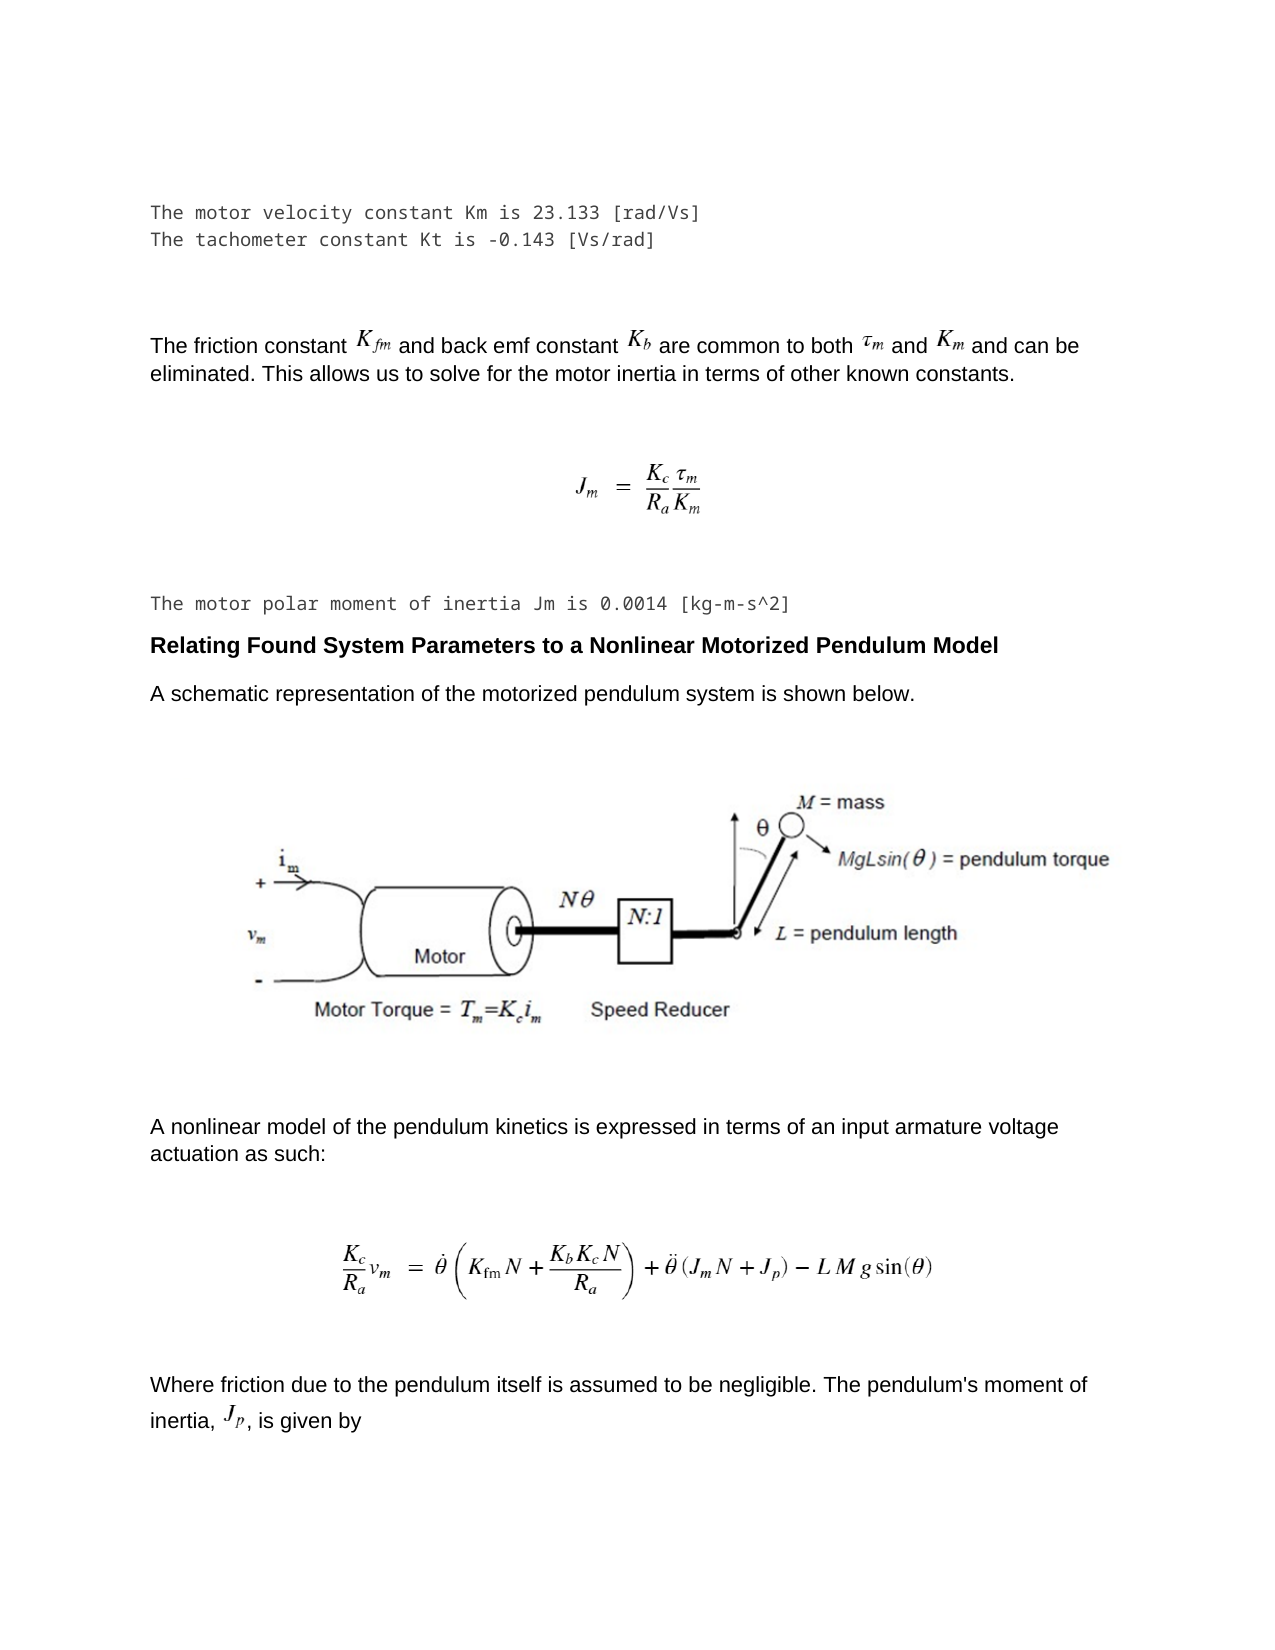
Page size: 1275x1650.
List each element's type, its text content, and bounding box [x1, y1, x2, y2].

picture [340, 1239, 935, 1300]
picture [150, 778, 1164, 1041]
picture [859, 325, 886, 354]
subtitle Relating Found System Parameters to a Nonlinear Motorized Pendulum Model [150, 632, 1125, 658]
text Where friction due to the pendulum itself is assumed to be negligible. The pendulum's moment of inertia, , is given by [150, 1372, 1125, 1433]
text The motor polar moment of inertia Jm is 0.0014 [kg-m-s^2] [150, 590, 1125, 616]
picture [624, 325, 653, 354]
picture [221, 1399, 246, 1429]
text The tachometer constant Kt is -0.143 [Vs/rad] [150, 227, 1125, 252]
picture [573, 458, 702, 518]
text A schematic representation of the motorized pendulum system is shown below. [150, 680, 1125, 706]
picture [933, 325, 965, 354]
text The motor velocity constant Km is 23.133 [rad/Vs] [150, 199, 1125, 224]
picture [353, 325, 393, 354]
text The friction constant and back emf constant are common to both and and can be eliminated. This allows us to solve for the motor inertia in terms of other known constants. [150, 325, 1125, 386]
text A nonlinear model of the pendulum kinetics is expressed in terms of an input armature voltage actuation as such: [150, 1114, 1125, 1166]
